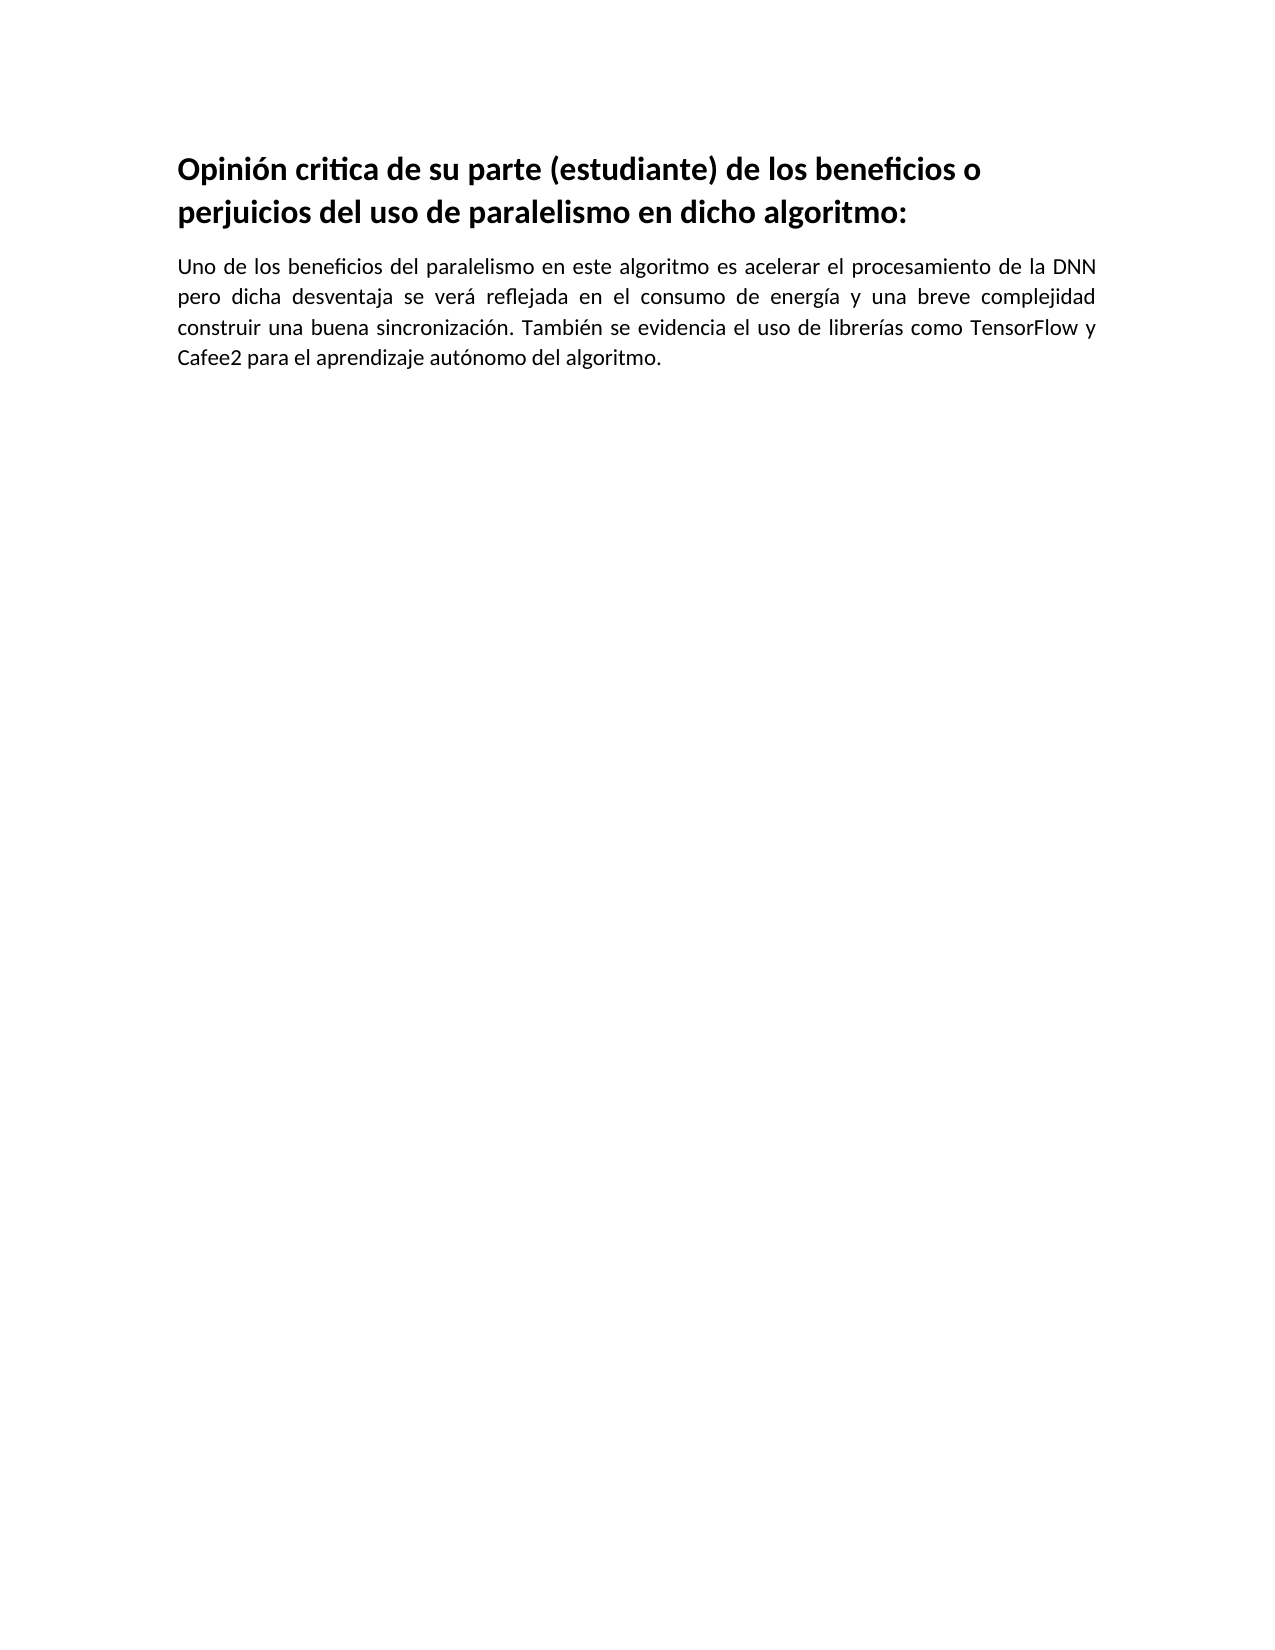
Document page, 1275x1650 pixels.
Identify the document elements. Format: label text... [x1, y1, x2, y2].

text Opinión critica de su parte (estudiante) de los beneficios o perjuicios del uso de paralelismo en dicho algoritmo: [177, 148, 1098, 232]
text Uno de los beneficios del paralelismo en este algoritmo es acelerar el procesamiento de la DNN pero dicha desventaja se verá reflejada en el consumo de energía y una breve complejidad construir una buena sincronización. También se evidencia el uso de librerías como TensorFlow y Cafee2 para el aprendizaje autónomo del algoritmo. [177, 252, 1098, 371]
